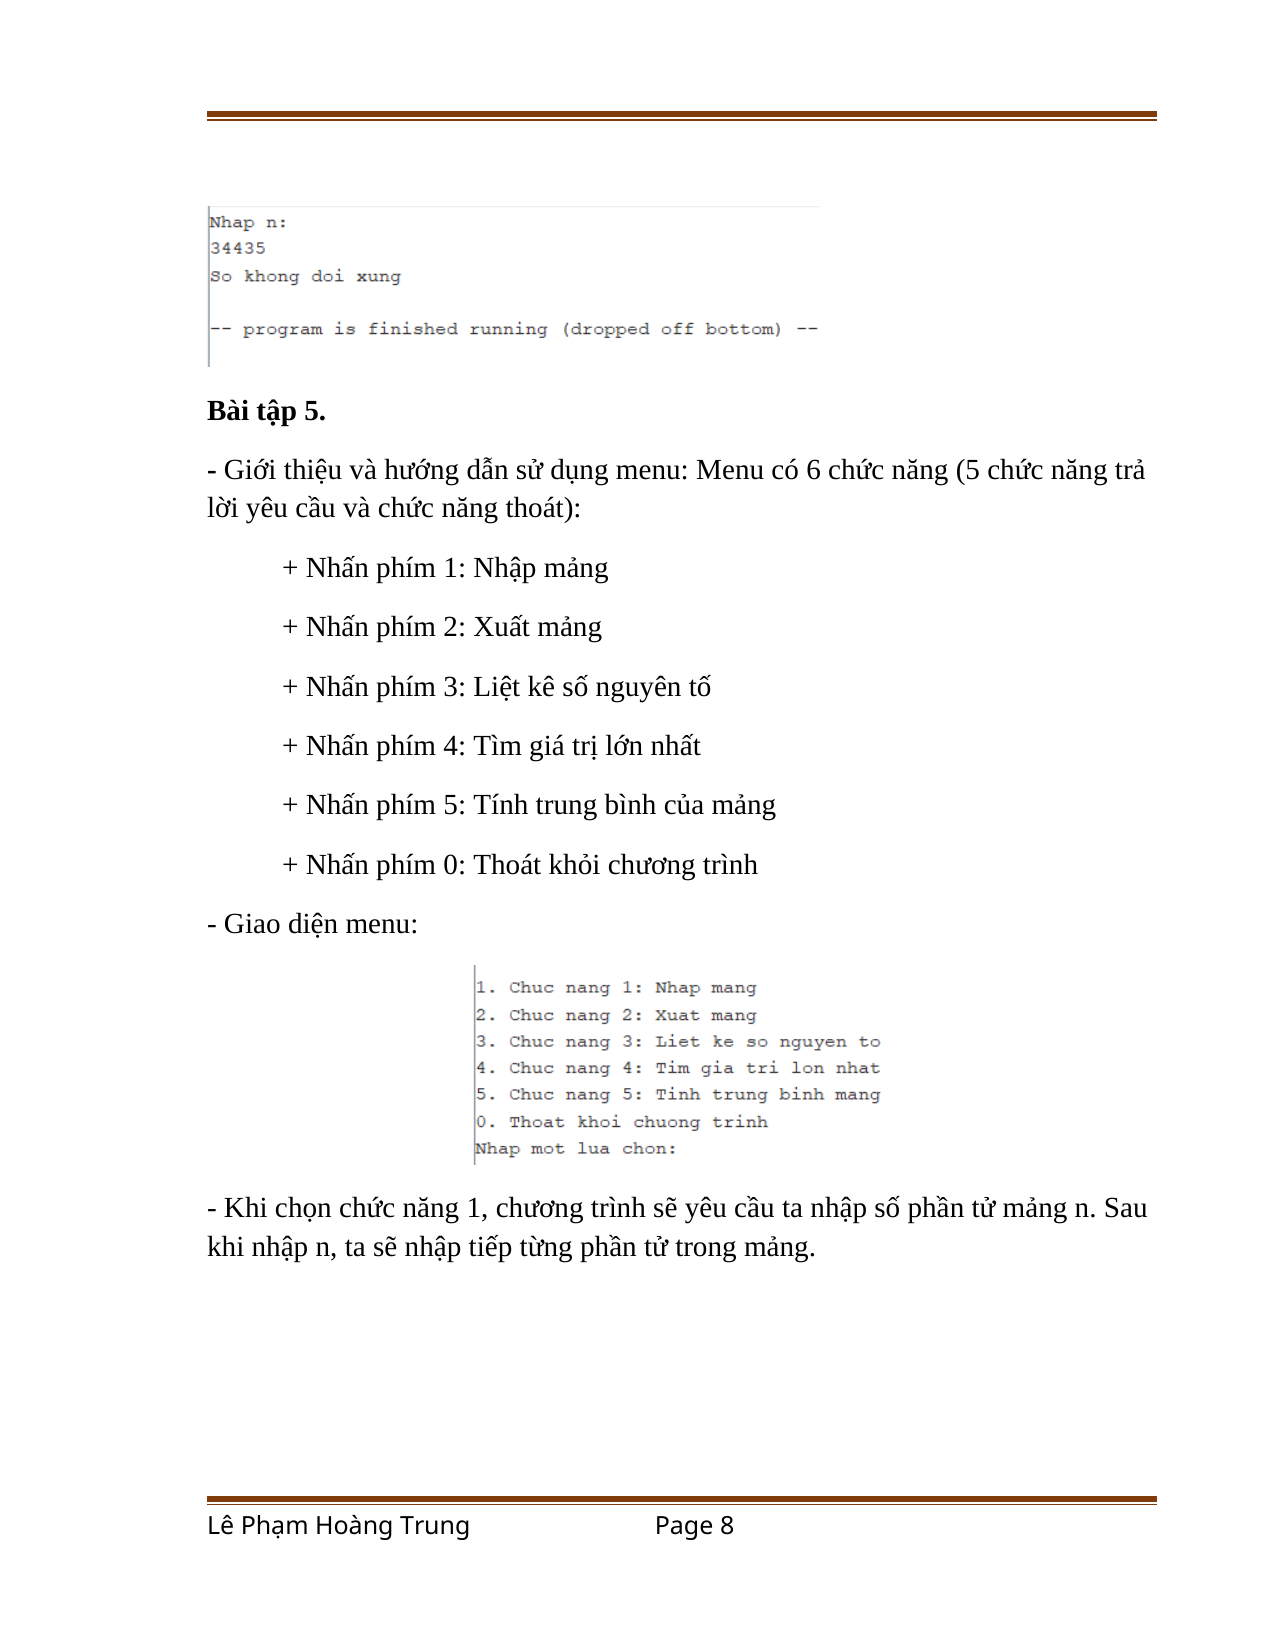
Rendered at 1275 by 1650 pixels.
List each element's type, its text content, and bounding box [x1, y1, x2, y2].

text + Nhấn phím 2: Xuất mảng [207, 609, 1157, 643]
picture [473, 965, 891, 1165]
text - Khi chọn chức năng 1, chương trình sẽ yêu cầu ta nhập số phần tử mảng n. Sau khi nhập n, ta sẽ nhập tiếp từng phần tử trong mảng. [207, 1190, 1157, 1262]
text + Nhấn phím 0: Thoát khỏi chương trình [207, 847, 1157, 880]
text + Nhấn phím 5: Tính trung bình của mảng [207, 787, 1157, 821]
text + Nhấn phím 4: Tìm giá trị lớn nhất [207, 728, 1157, 762]
picture [206, 206, 820, 367]
text Bài tập 5. [207, 393, 1157, 426]
text + Nhấn phím 1: Nhập mảng [207, 550, 1157, 583]
text - Giới thiệu và hướng dẫn sử dụng menu: Menu có 6 chức năng (5 chức năng trả lời yêu cầu và chức năng thoát): [207, 452, 1157, 524]
text + Nhấn phím 3: Liệt kê số nguyên tố [207, 669, 1157, 702]
text - Giao diện menu: [207, 906, 1157, 940]
